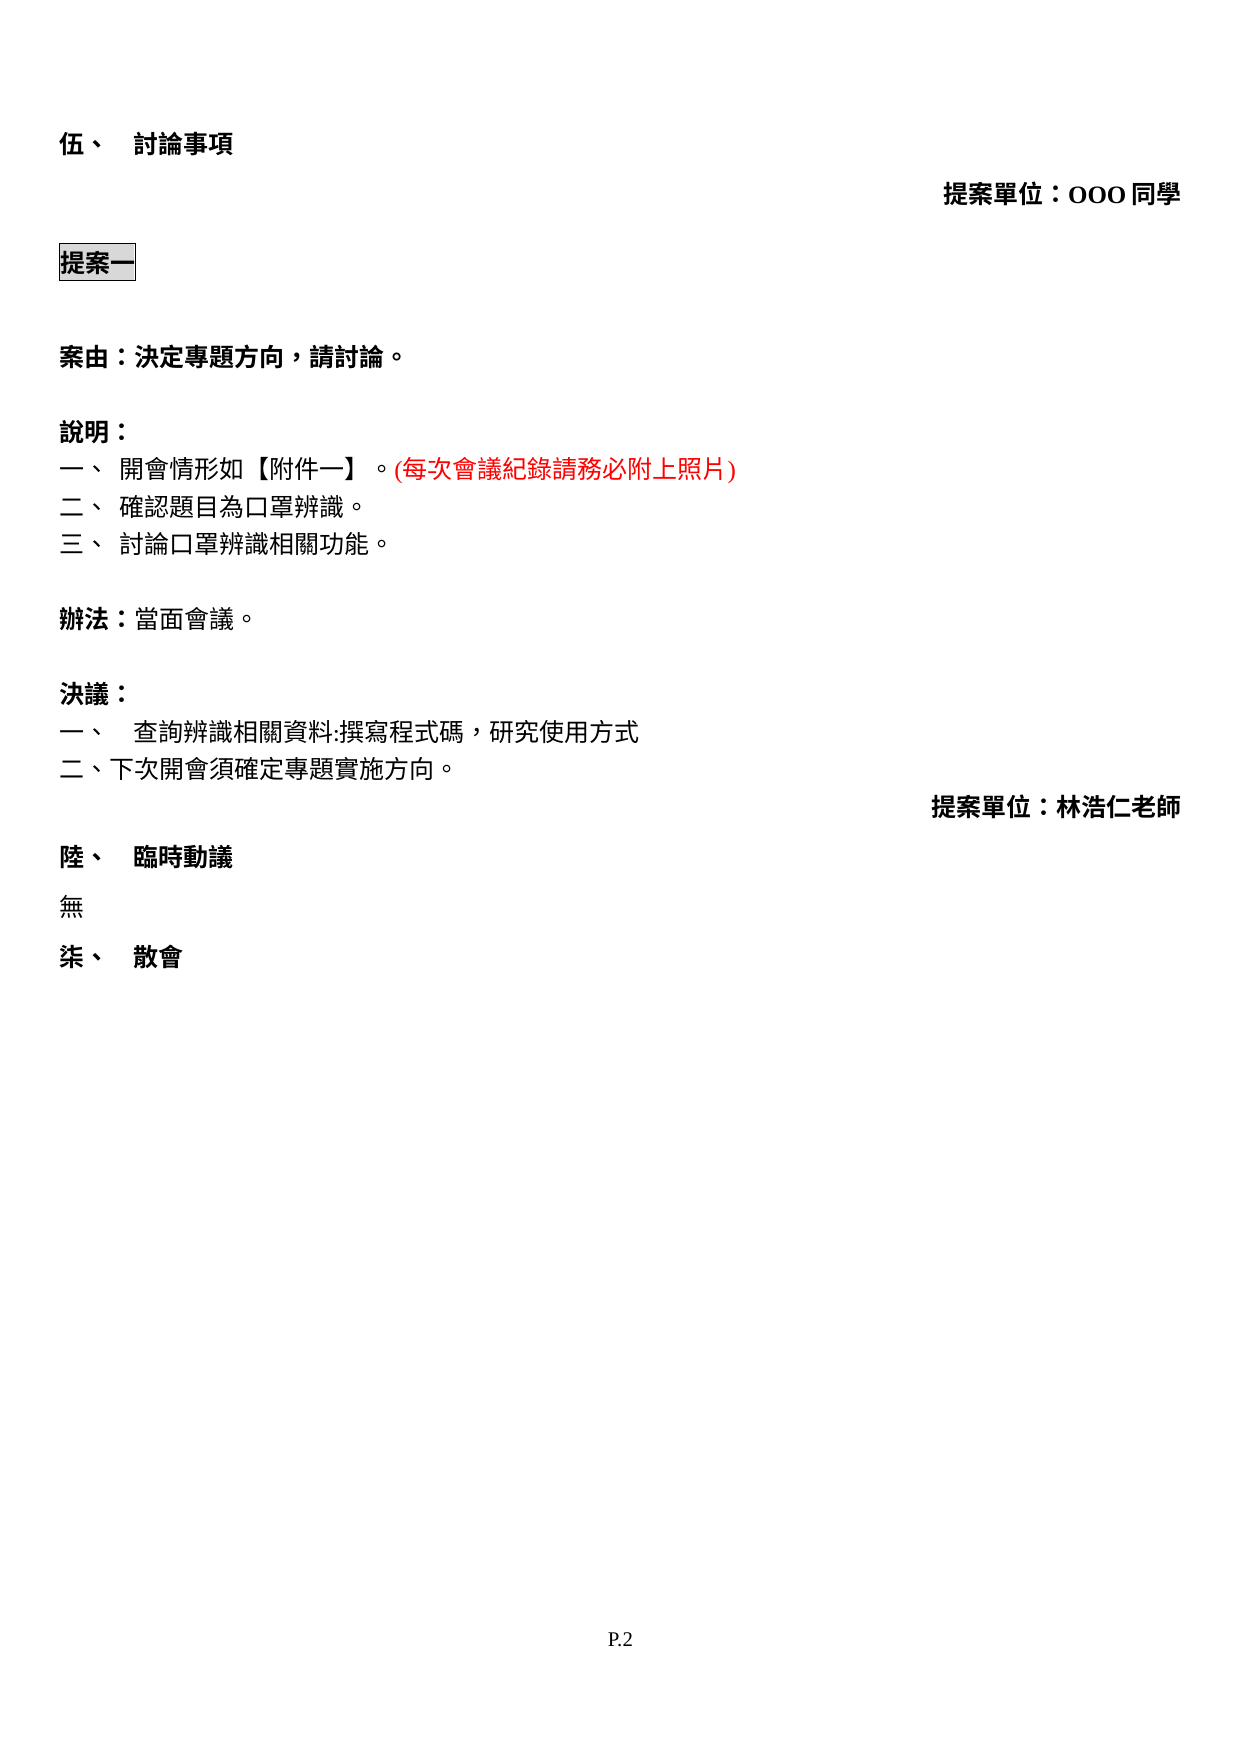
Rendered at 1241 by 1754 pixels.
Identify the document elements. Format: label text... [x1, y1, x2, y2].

list 確認題目為口罩辨識。 [59, 487, 1181, 524]
text 二、下次開會須確定專題實施方向。 [59, 749, 1181, 787]
text 辦法：當面會議。 [59, 599, 1181, 637]
list 查詢辨識相關資料:撰寫程式碼，研究使用方式 [59, 712, 1181, 749]
text 決議： [59, 674, 1181, 712]
list 討論口罩辨識相關功能。 [59, 524, 1181, 562]
list 臨時動議 [59, 837, 1181, 874]
text 說明： [59, 412, 1181, 449]
text 無 [59, 887, 1181, 924]
list 開會情形如【附件一】。(每次會議紀錄請務必附上照片) [59, 449, 1181, 487]
list 討論事項 [59, 124, 1181, 162]
text 提案單位：OOO同學 [59, 174, 1181, 212]
text 案由：決定專題方向，請討論。 [59, 337, 1181, 412]
text 提案單位：林浩仁老師 [59, 787, 1181, 824]
text 提案一 [59, 224, 1181, 299]
list 散會 [59, 937, 1181, 974]
